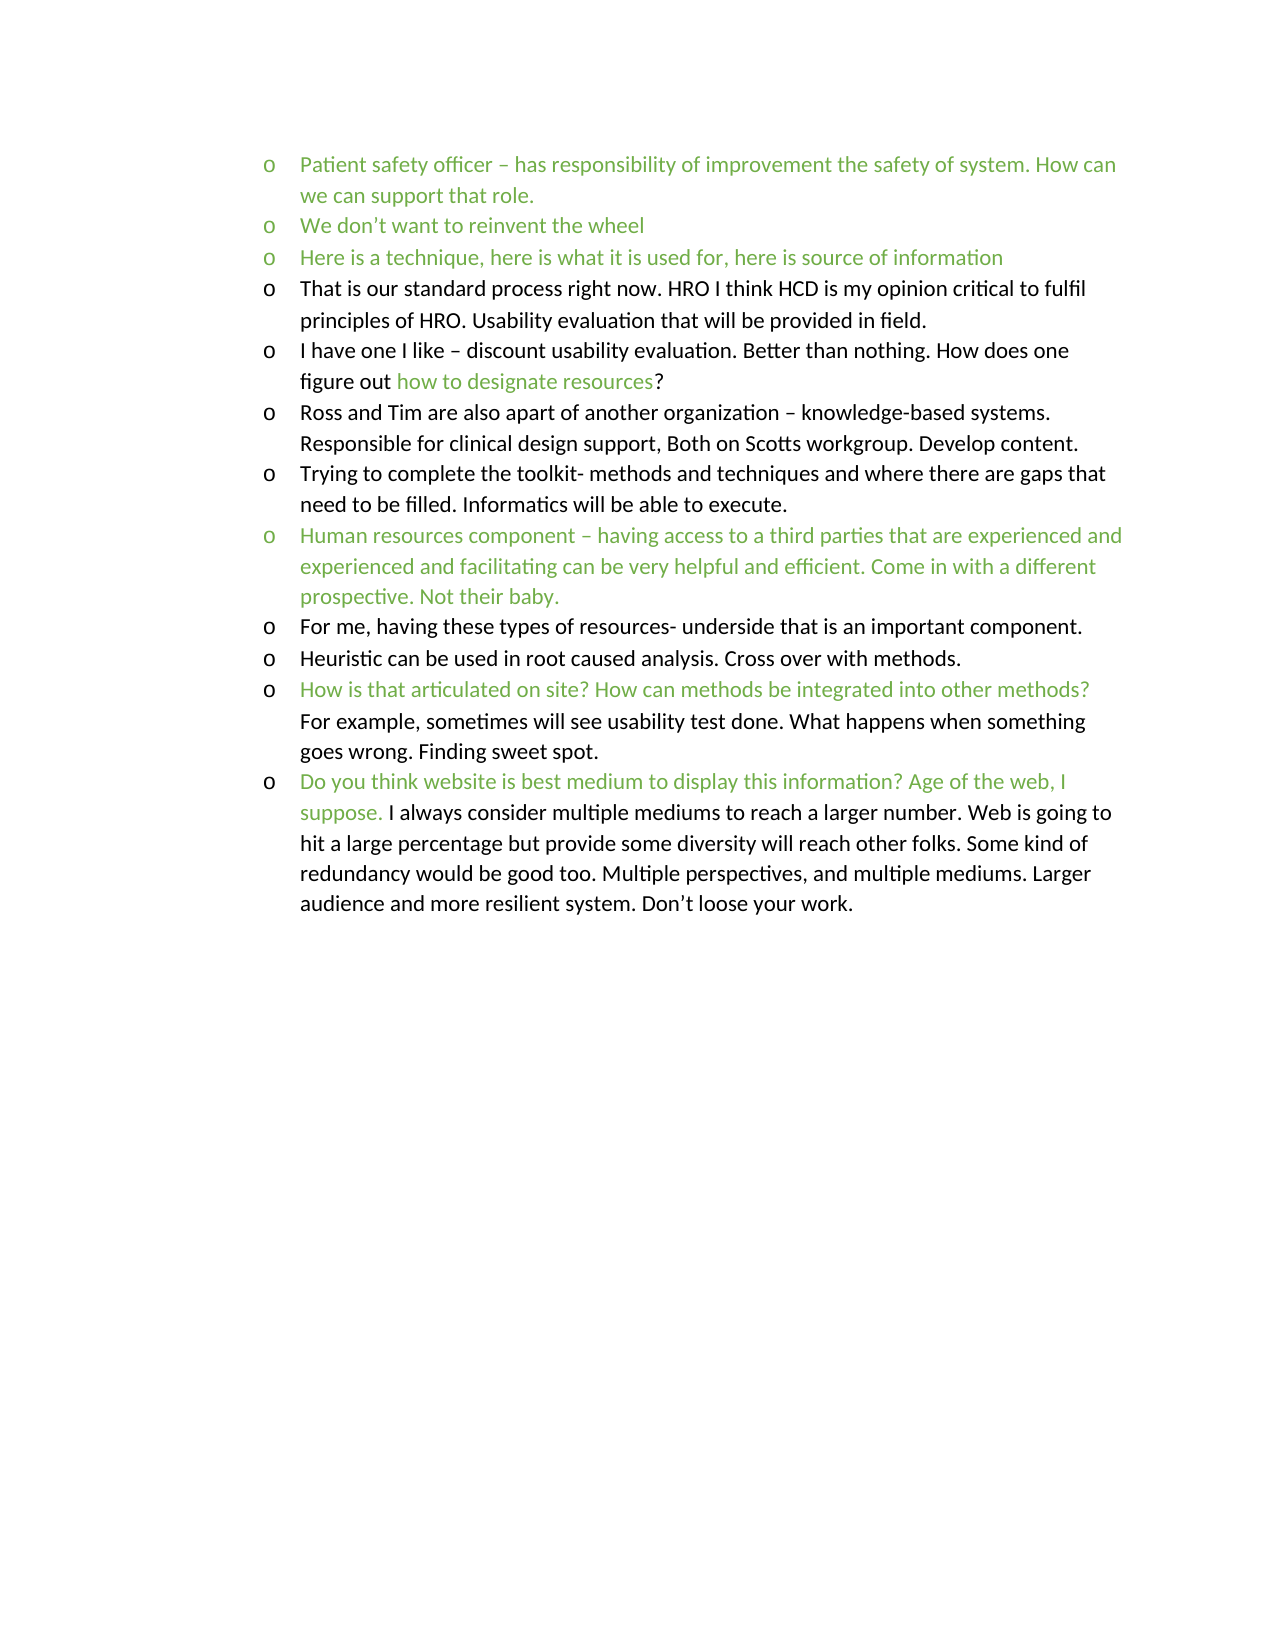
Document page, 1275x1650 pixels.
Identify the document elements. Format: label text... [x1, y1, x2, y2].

list Here is a technique, here is what it is used for, here is source of information [262, 243, 1125, 272]
list Ross and Tim are also apart of another organization – knowledge-based systems. Responsible for clinical design support, Both on Scotts workgroup. Develop content. [262, 398, 1125, 457]
list For me, having these types of resources- underside that is an important component. [262, 612, 1125, 642]
list Do you think website is best medium to display this information? Age of the web, I suppose. I always consider multiple mediums to reach a larger number. Web is going to hit a large percentage but provide some diversity will reach other folks. Some kind of redundancy would be good too. Multiple perspectives, and multiple mediums. Larger audience and more resilient system. Don’t loose your work. [262, 767, 1125, 917]
list I have one I like – discount usability evaluation. Better than nothing. How does one figure out how to designate resources? [262, 336, 1125, 395]
list Human resources component – having access to a third parties that are experienced and experienced and facilitating can be very helpful and efficient. Come in with a different prospective. Not their baby. [262, 521, 1125, 610]
list Trying to complete the toolkit- methods and techniques and where there are gaps that need to be filled. Informatics will be able to execute. [262, 459, 1125, 518]
list We don’t want to reinvent the wheel [262, 212, 1125, 241]
list Heuristic can be used in root caused analysis. Cross over with methods. [262, 644, 1125, 673]
list Patient safety officer – has responsibility of improvement the safety of system. How can we can support that role. [262, 150, 1125, 209]
list That is our standard process right now. HRO I think HCD is my opinion critical to fulfil principles of HRO. Usability evaluation that will be provided in field. [262, 274, 1125, 334]
list How is that articulated on site? How can methods be integrated into other methods? For example, sometimes will see usability test done. What happens when something goes wrong. Finding sweet spot. [262, 675, 1125, 765]
